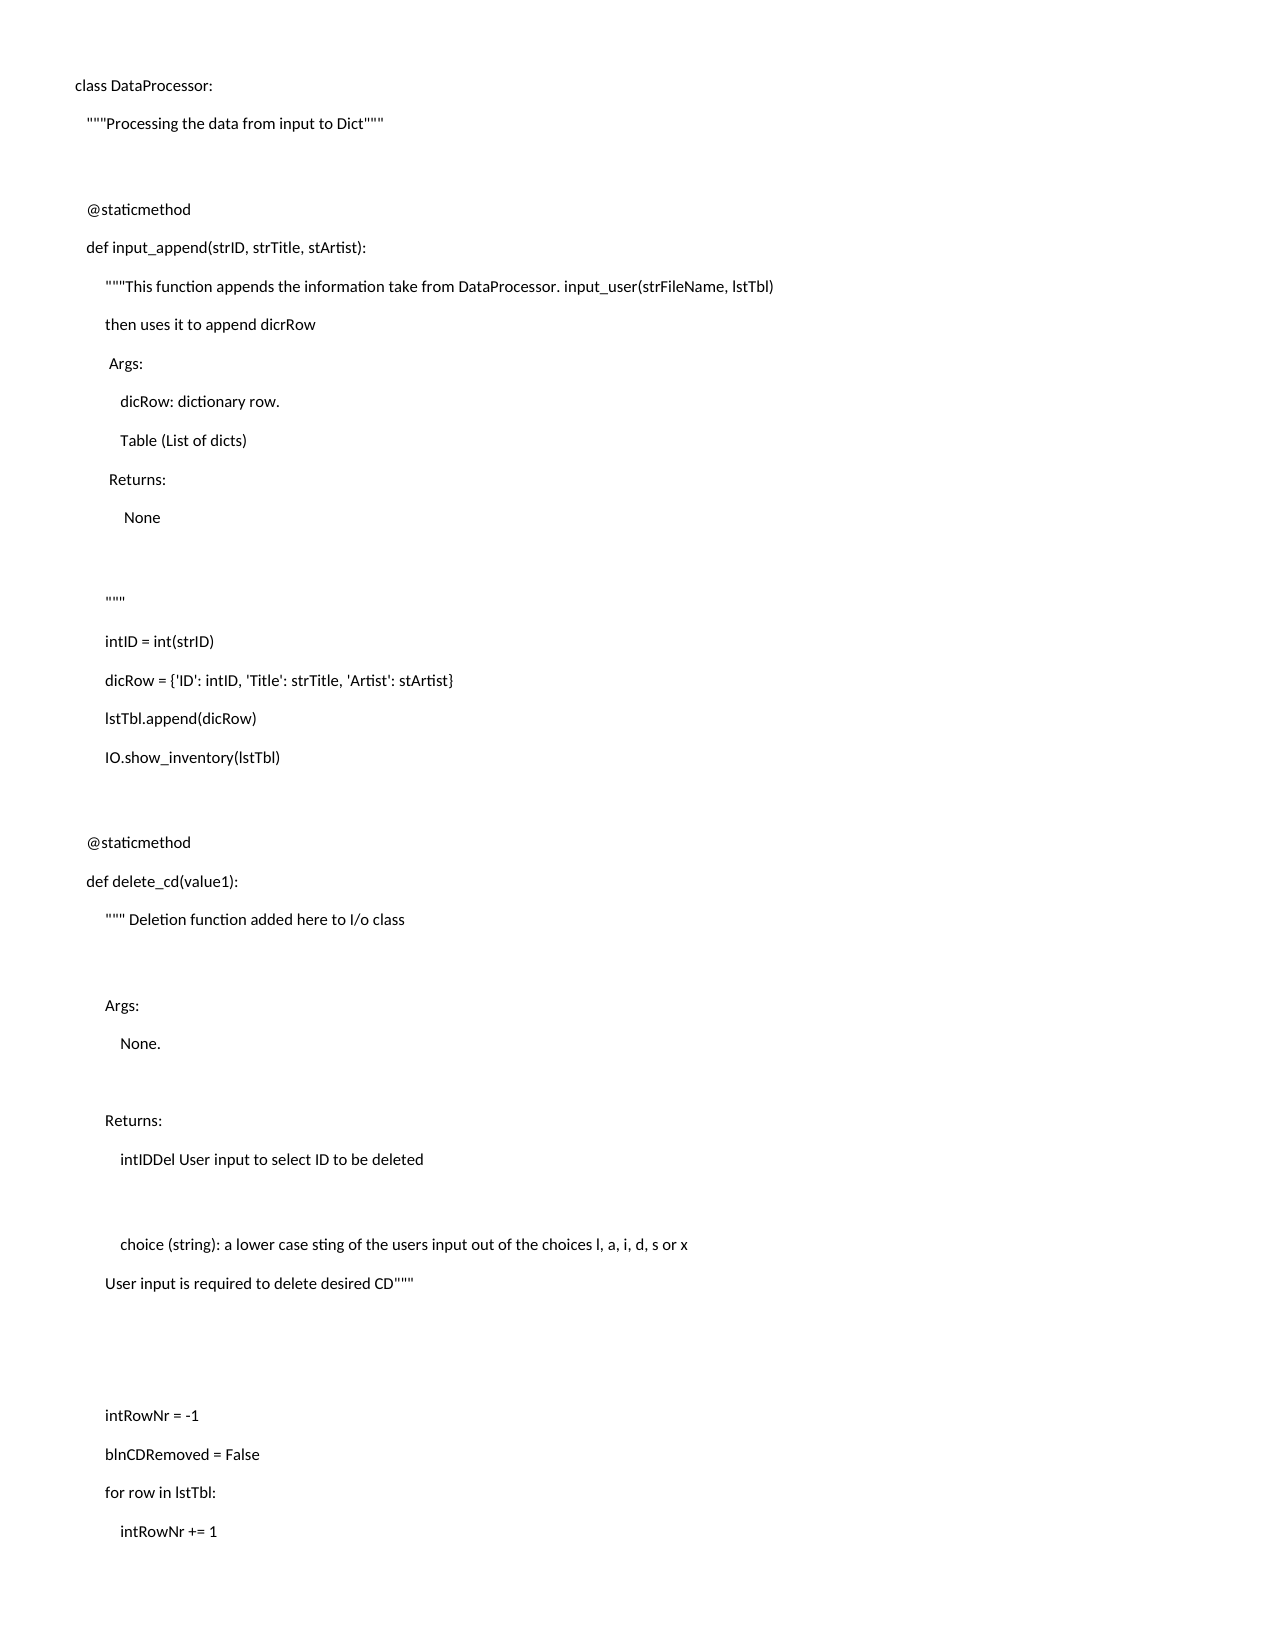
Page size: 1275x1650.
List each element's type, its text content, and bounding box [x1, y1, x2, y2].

text """ Deletion function added here to I/o class [75, 909, 1200, 930]
text @staticmethod [75, 199, 1200, 219]
text IO.show_inventory(lstTbl) [75, 747, 1200, 767]
text dicRow: dictionary row. [75, 392, 1200, 412]
text """ [75, 593, 1200, 613]
text Table (List of dicts) [75, 430, 1200, 451]
text """Processing the data from input to Dict""" [75, 113, 1200, 134]
text User input is required to delete desired CD""" [75, 1273, 1200, 1293]
text intIDDel User input to select ID to be deleted [75, 1149, 1200, 1169]
text intID = int(strID) [75, 631, 1200, 652]
text Args: [75, 995, 1200, 1015]
text """This function appends the information take from DataProcessor. input_user(strFileName, lstTbl) [75, 276, 1200, 296]
text Returns: [75, 469, 1200, 489]
text blnCDRemoved = False [75, 1444, 1200, 1464]
text @staticmethod [75, 832, 1200, 853]
text Args: [75, 353, 1200, 373]
text choice (string): a lower case sting of the users input out of the choices l, a, i, d, s or x [75, 1234, 1200, 1255]
text class DataProcessor: [75, 75, 1200, 95]
text then uses it to append dicrRow [75, 314, 1200, 335]
text Returns: [75, 1110, 1200, 1131]
text lstTbl.append(dicRow) [75, 708, 1200, 729]
text for row in lstTbl: [75, 1482, 1200, 1503]
text intRowNr = -1 [75, 1405, 1200, 1426]
text def input_append(strID, strTitle, stArtist): [75, 237, 1200, 258]
text intRowNr += 1 [75, 1521, 1200, 1541]
text None. [75, 1033, 1200, 1054]
text None [75, 507, 1200, 528]
text dicRow = {'ID': intID, 'Title': strTitle, 'Artist': stArtist} [75, 670, 1200, 690]
text def delete_cd(value1): [75, 871, 1200, 891]
